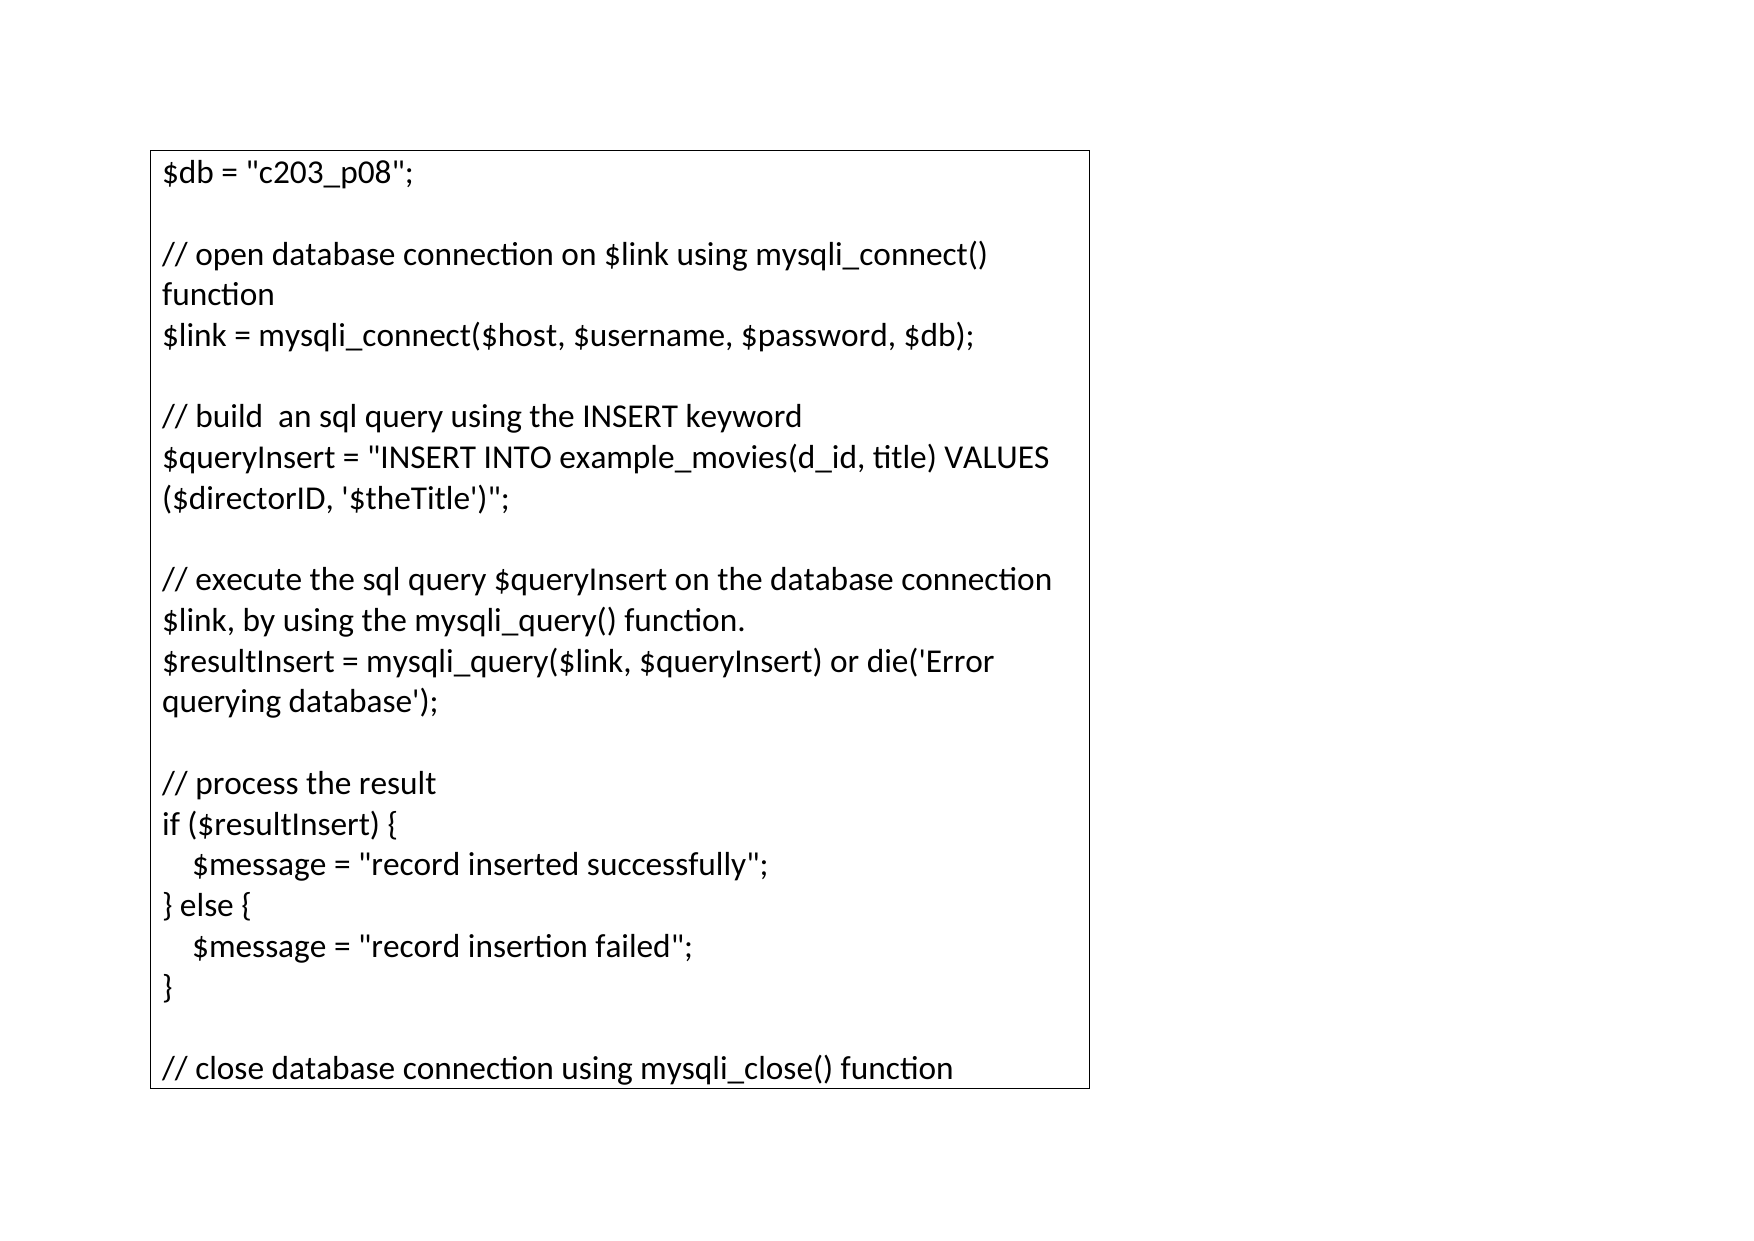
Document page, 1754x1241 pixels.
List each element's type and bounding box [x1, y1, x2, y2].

table_header [151, 151, 1089, 1088]
